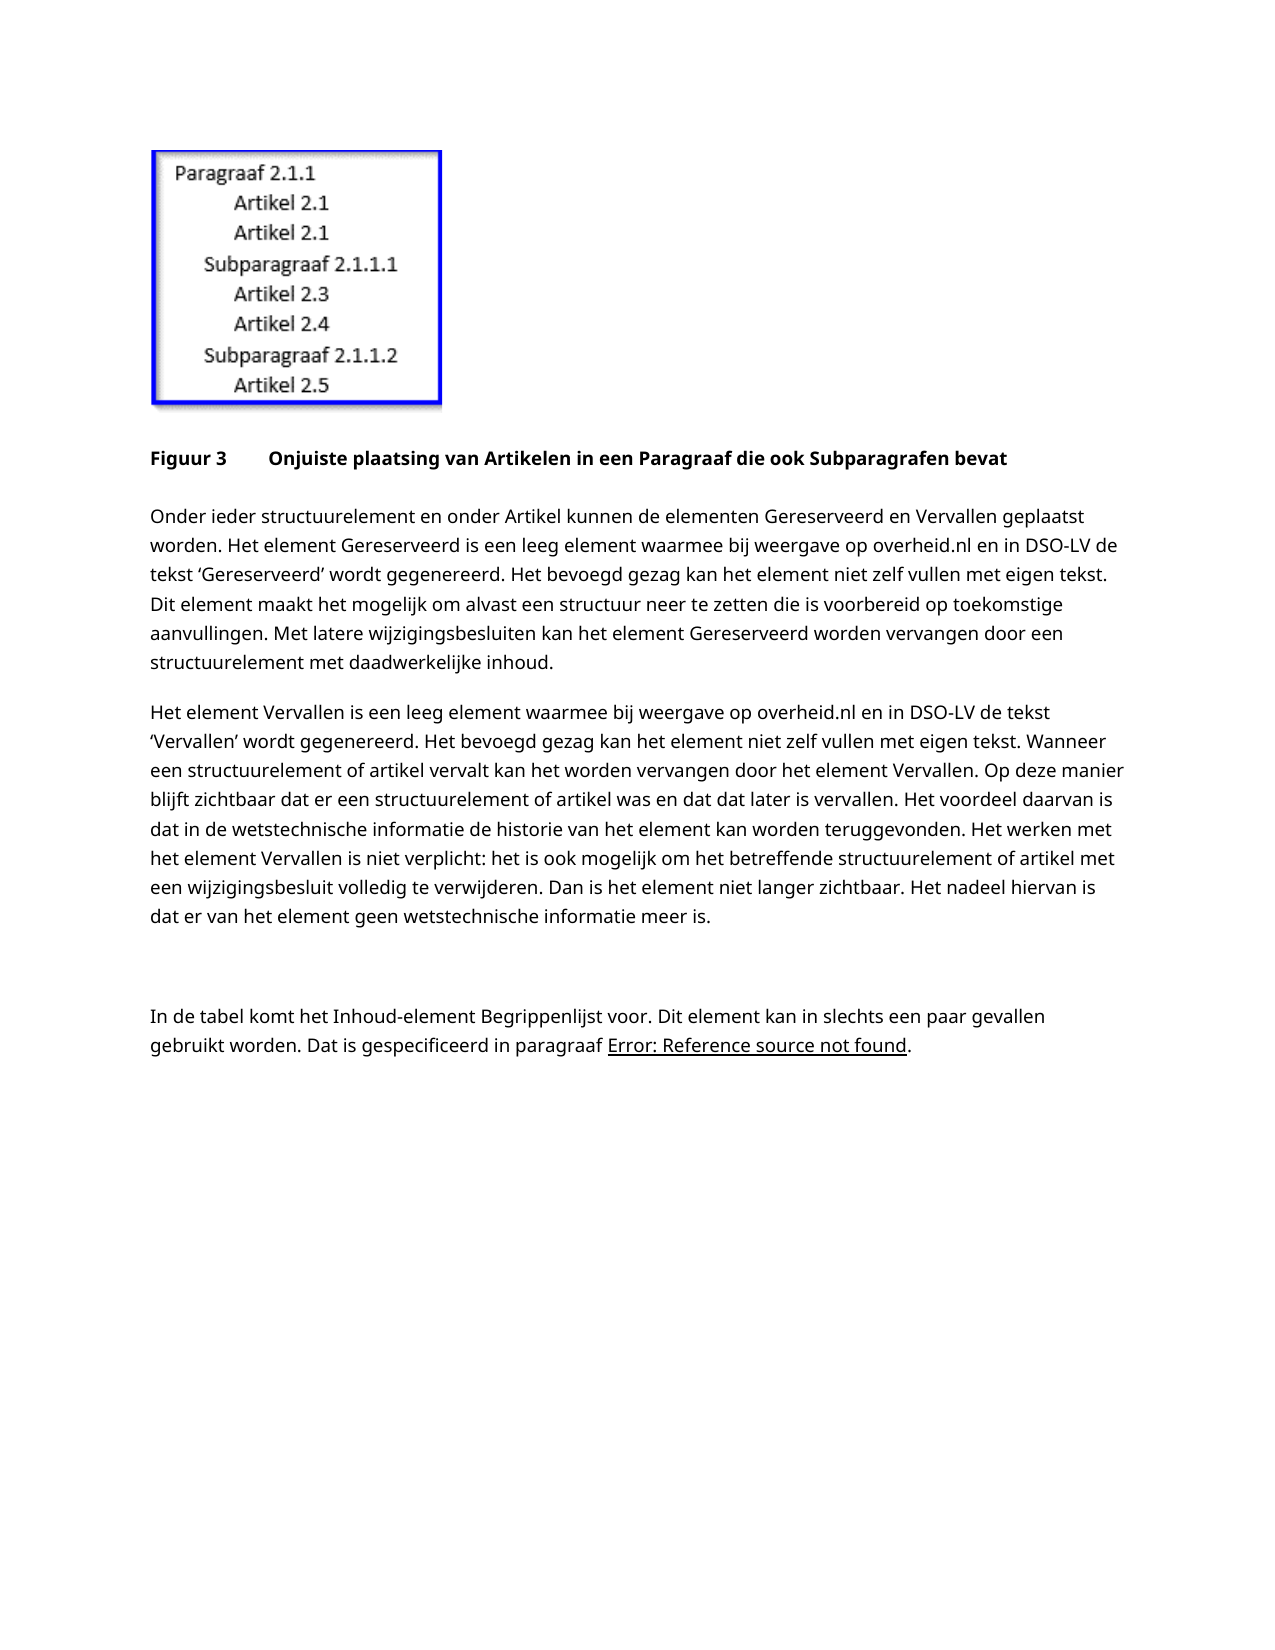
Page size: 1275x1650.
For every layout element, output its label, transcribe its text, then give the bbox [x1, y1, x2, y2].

picture [150, 150, 443, 413]
text Onder ieder structuurelement en onder Artikel kunnen de elementen Gereserveerd en Vervallen geplaatst worden. Het element Gereserveerd is een leeg element waarmee bij weergave op overheid.nl en in DSO-LV de tekst ‘Gereserveerd’ wordt gegenereerd. Het bevoegd gezag kan het element niet zelf vullen met eigen tekst. Dit element maakt het mogelijk om alvast een structuur neer te zetten die is voorbereid op toekomstige aanvullingen. Met latere wijzigingsbesluiten kan het element Gereserveerd worden vervangen door een structuurelement met daadwerkelijke inhoud. [150, 500, 1125, 675]
text Onjuiste plaatsing van Artikelen in een Paragraaf die ook Subparagrafen bevat [150, 442, 1125, 471]
text Het element Vervallen is een leeg element waarmee bij weergave op overheid.nl en in DSO-LV de tekst ‘Vervallen’ wordt gegenereerd. Het bevoegd gezag kan het element niet zelf vullen met eigen tekst. Wanneer een structuurelement of artikel vervalt kan het worden vervangen door het element Vervallen. Op deze manier blijft zichtbaar dat er een structuurelement of artikel was en dat dat later is vervallen. Het voordeel daarvan is dat in de wetstechnische informatie de historie van het element kan worden teruggevonden. Het werken met het element Vervallen is niet verplicht: het is ook mogelijk om het betreffende structuurelement of artikel met een wijzigingsbesluit volledig te verwijderen. Dan is het element niet langer zichtbaar. Het nadeel hiervan is dat er van het element geen wetstechnische informatie meer is. [150, 696, 1125, 929]
